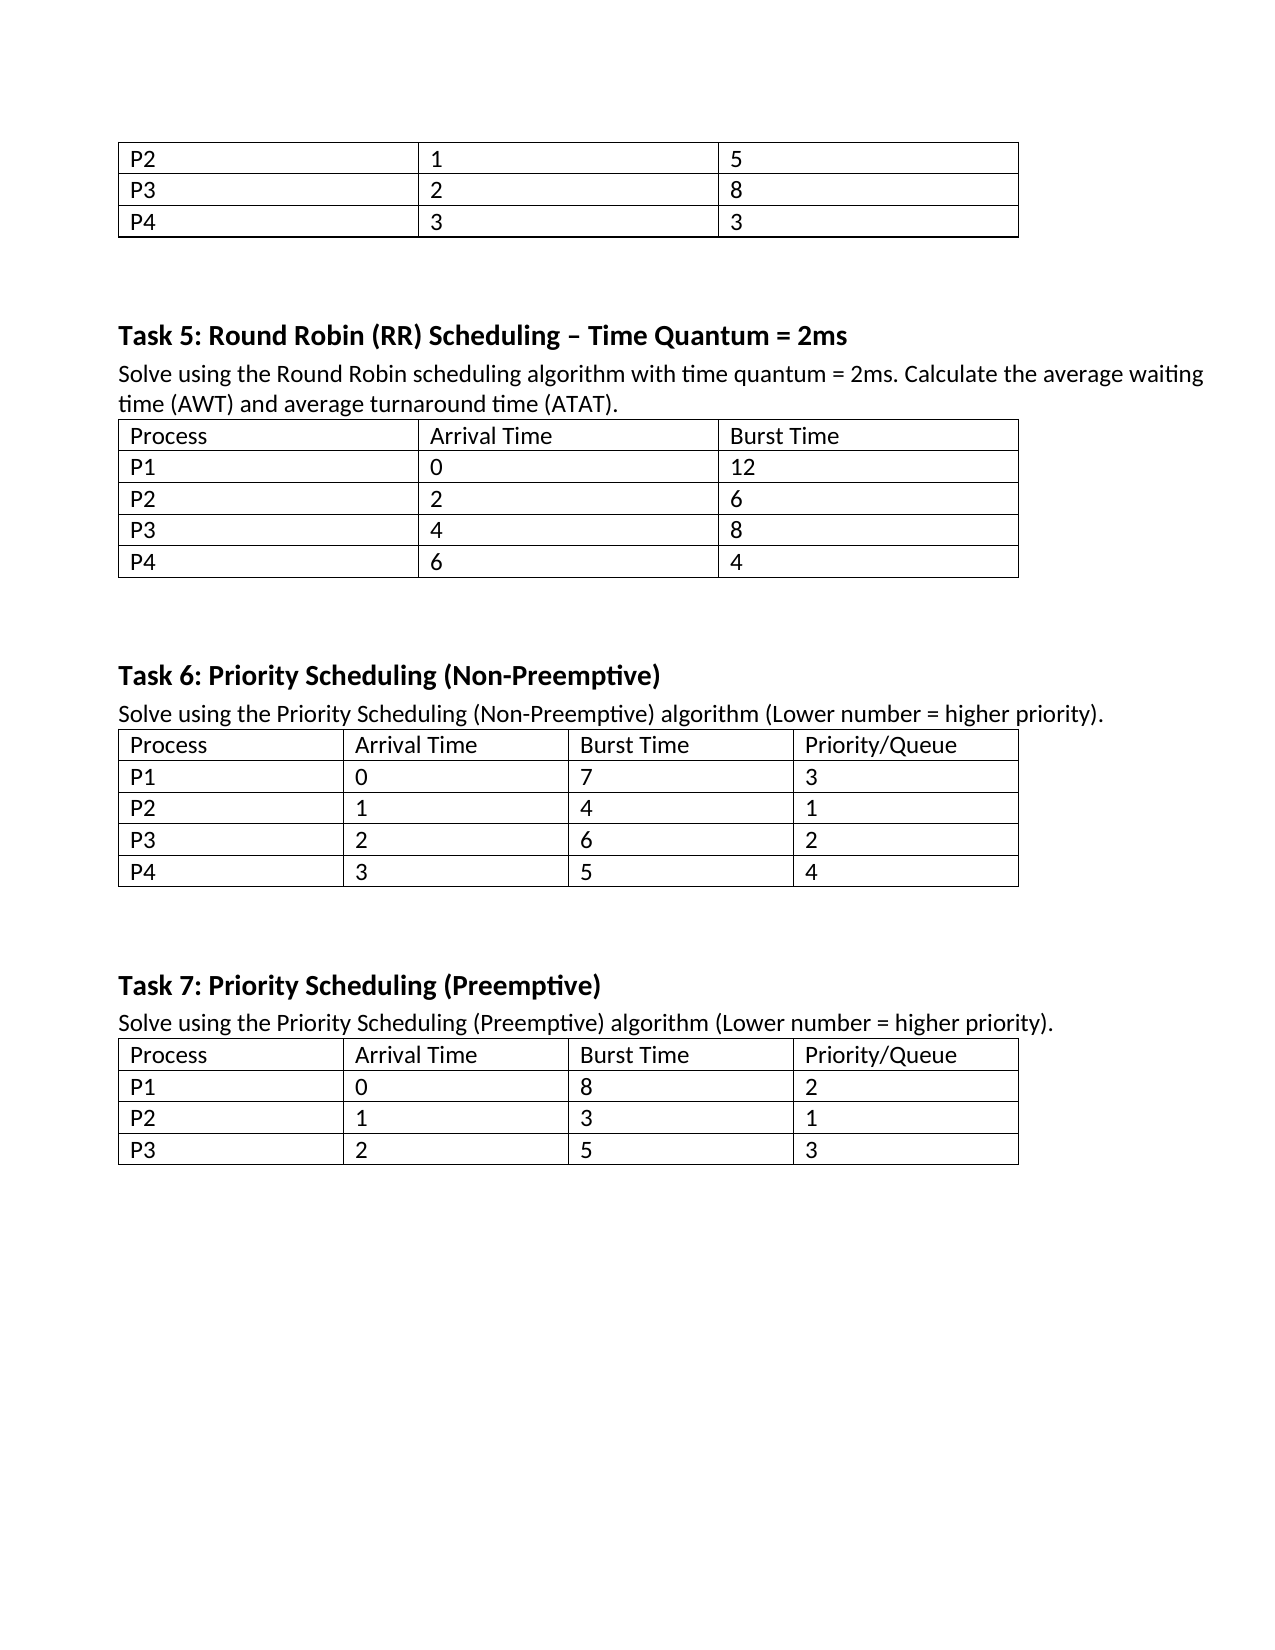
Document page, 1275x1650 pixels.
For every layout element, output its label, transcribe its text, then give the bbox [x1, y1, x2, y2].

table_cell 4 [569, 793, 793, 823]
table_cell 5 [569, 1134, 793, 1164]
table_cell P2 [119, 143, 418, 173]
table_cell P4 [119, 206, 418, 236]
table_cell 7 [569, 761, 793, 792]
table_cell P3 [119, 1134, 343, 1164]
table_cell 8 [719, 174, 1018, 205]
table_cell 1 [344, 793, 568, 823]
table_cell 4 [794, 856, 1018, 886]
table_cell 6 [569, 824, 793, 855]
text Solve using the Round Robin scheduling algorithm with time quantum = 2ms. Calculate the average waiting time (AWT) and average turnaround time (ATAT). [118, 358, 1240, 419]
table_cell 0 [344, 761, 568, 792]
table_cell 6 [419, 546, 718, 577]
table_header Process [119, 420, 418, 450]
table_cell 6 [719, 483, 1018, 513]
table_header Arrival Time [344, 730, 568, 760]
table_cell 0 [344, 1071, 568, 1101]
table_cell 3 [344, 856, 568, 886]
table_header Burst Time [719, 420, 1018, 450]
table_cell 2 [794, 1071, 1018, 1101]
table_cell P4 [119, 546, 418, 577]
text Solve using the Priority Scheduling (Preemptive) algorithm (Lower number = higher priority). [118, 1008, 1240, 1038]
table_header Arrival Time [419, 420, 718, 450]
table_cell P3 [119, 824, 343, 855]
table_header Process [119, 1039, 343, 1070]
table_cell 5 [719, 143, 1018, 173]
table_cell 3 [794, 761, 1018, 792]
table_cell P3 [119, 174, 418, 205]
table_cell 3 [569, 1102, 793, 1133]
table_cell 1 [794, 793, 1018, 823]
table_cell 4 [719, 546, 1018, 577]
table_cell P1 [119, 761, 343, 792]
table_cell P1 [119, 451, 418, 482]
table_cell 2 [794, 824, 1018, 855]
table_header Priority/Queue [794, 1039, 1018, 1070]
subtitle Task 6: Priority Scheduling (Non-Preemptive) [118, 657, 1240, 693]
table_header Arrival Time [344, 1039, 568, 1070]
table_header Burst Time [569, 1039, 793, 1070]
table_cell 3 [719, 206, 1018, 236]
table_cell P2 [119, 1102, 343, 1133]
table_cell 2 [419, 174, 718, 205]
table_cell P2 [119, 793, 343, 823]
table_header Process [119, 730, 343, 760]
table_cell 1 [344, 1102, 568, 1133]
table_cell P3 [119, 515, 418, 545]
table_header Burst Time [569, 730, 793, 760]
table_cell P4 [119, 856, 343, 886]
table_cell P1 [119, 1071, 343, 1101]
table_header Priority/Queue [794, 730, 1018, 760]
table_cell 12 [719, 451, 1018, 482]
subtitle Task 5: Round Robin (RR) Scheduling – Time Quantum = 2ms [118, 317, 1240, 352]
table_cell 2 [419, 483, 718, 513]
table_cell 2 [344, 824, 568, 855]
table_cell 8 [719, 515, 1018, 545]
text Solve using the Priority Scheduling (Non-Preemptive) algorithm (Lower number = higher priority). [118, 698, 1240, 728]
table_cell 0 [419, 451, 718, 482]
table_cell 1 [794, 1102, 1018, 1133]
table_cell 8 [569, 1071, 793, 1101]
table_cell 3 [794, 1134, 1018, 1164]
table_cell P2 [119, 483, 418, 513]
table_cell 3 [419, 206, 718, 236]
subtitle Task 7: Priority Scheduling (Preemptive) [118, 967, 1240, 1002]
table_cell 5 [569, 856, 793, 886]
table_cell 1 [419, 143, 718, 173]
table_cell 4 [419, 515, 718, 545]
table_cell 2 [344, 1134, 568, 1164]
